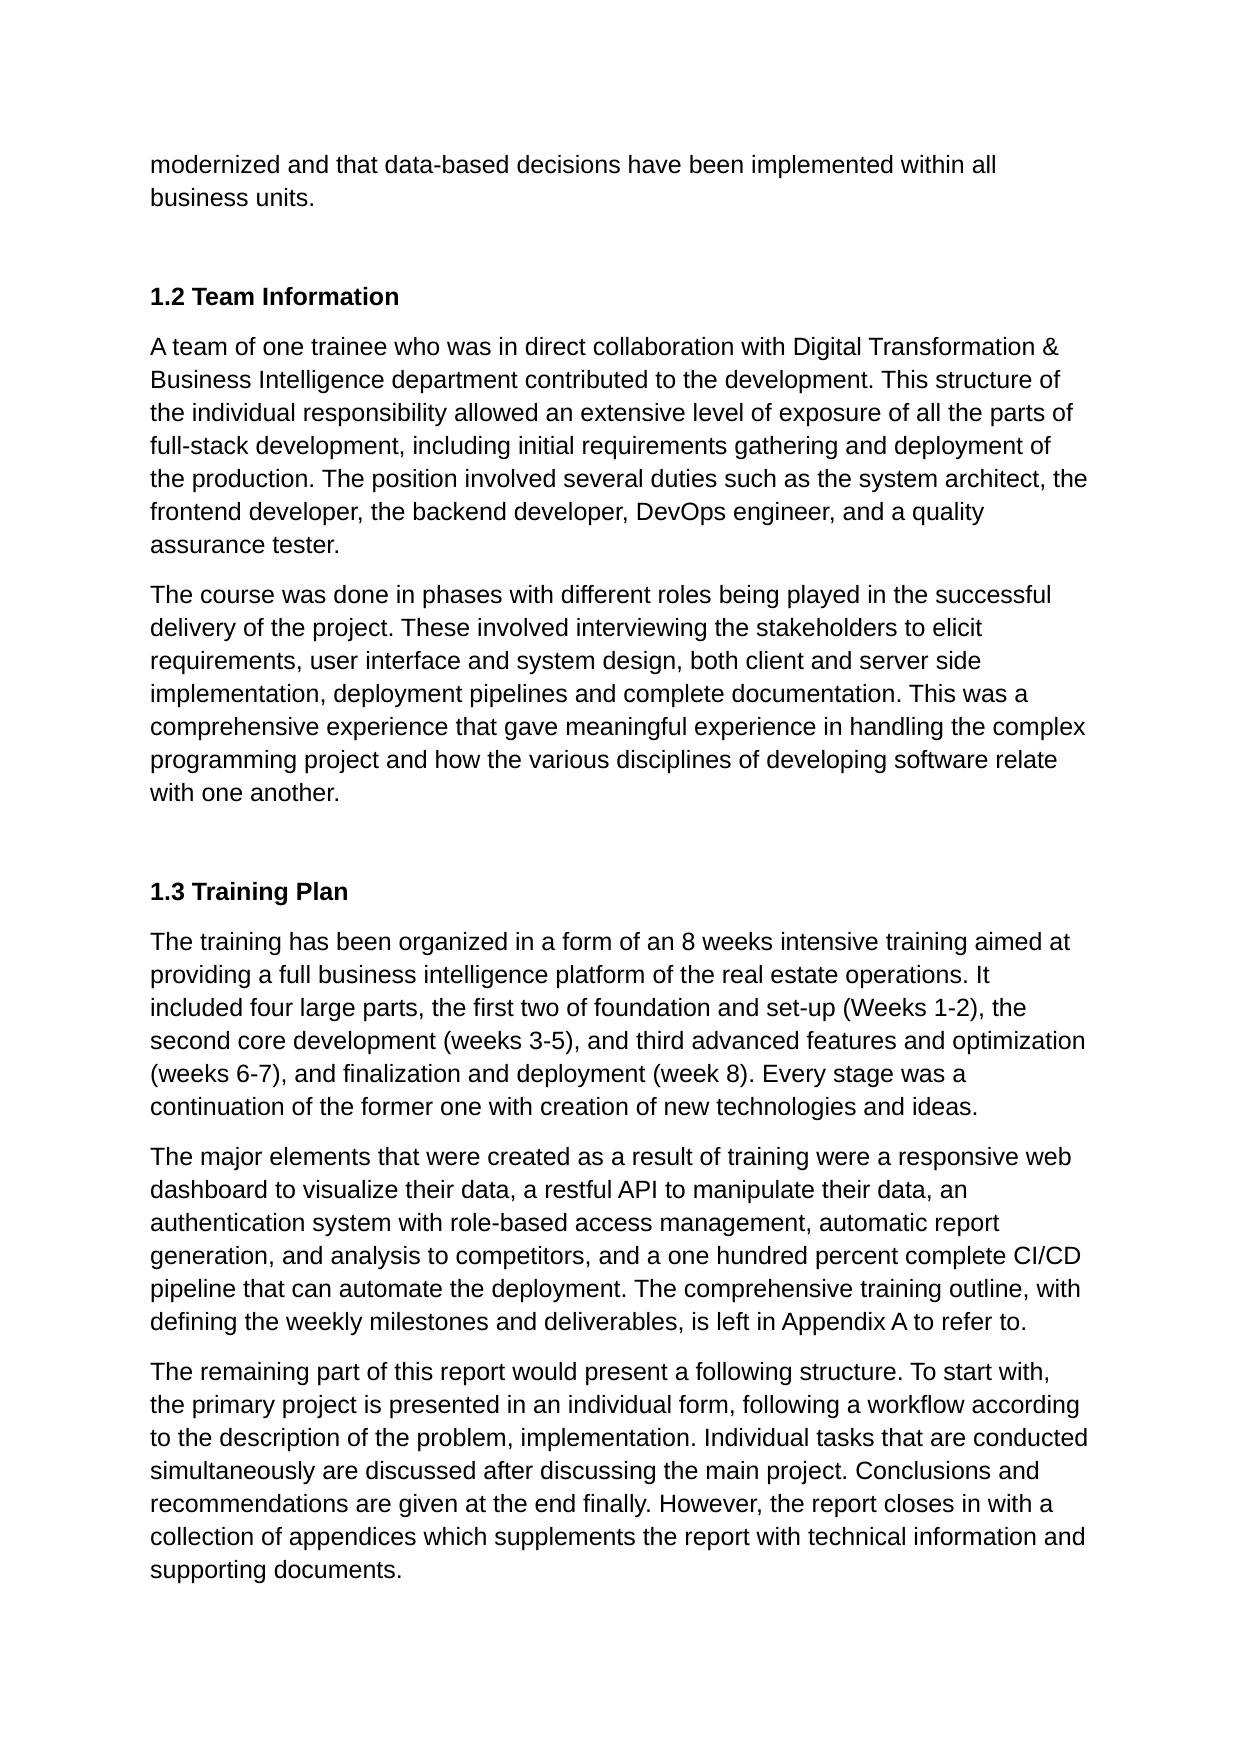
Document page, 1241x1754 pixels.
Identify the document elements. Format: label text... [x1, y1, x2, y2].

text 1.3 Training Plan [150, 877, 1090, 906]
text The course was done in phases with different roles being played in the successful delivery of the project. These involved interviewing the stakeholders to elicit requirements, user interface and system design, both client and server side implementation, deployment pipelines and complete documentation. This was a comprehensive experience that gave meaningful experience in handling the complex programming project and how the various disciplines of developing software relate with one another. [150, 580, 1090, 807]
text A team of one trainee who was in direct collaboration with Digital Transformation & Business Intelligence department contributed to the development. This structure of the individual responsibility allowed an extensive level of exposure of all the parts of full-stack development, including initial requirements gathering and deployment of the production. The position involved several duties such as the system architect, the frontend developer, the backend developer, DevOps engineer, and a quality assurance tester. [150, 332, 1090, 559]
text The remaining part of this report would present a following structure. To start with, the primary project is presented in an individual form, following a workflow according to the description of the problem, implementation. Individual tasks that are conducted simultaneously are discussed after discussing the main project. Conclusions and recommendations are given at the end finally. However, the report closes in with a collection of appendices which supplements the report with technical information and supporting documents. [150, 1357, 1090, 1583]
text The training has been organized in a form of an 8 weeks intensive training aimed at providing a full business intelligence platform of the real estate operations. It included four large parts, the first two of foundation and set-up (Weeks 1-2), the second core development (weeks 3-5), and third advanced features and optimization (weeks 6-7), and finalization and deployment (week 8). Every stage was a continuation of the former one with creation of new technologies and ideas. [150, 927, 1090, 1121]
text The major elements that were created as a result of training were a responsive web dashboard to visualize their data, a restful API to manipulate their data, an authentication system with role-based access management, automatic report generation, and analysis to competitors, and a one hundred percent complete CI/CD pipeline that can automate the deployment. The comprehensive training outline, with defining the weekly milestones and deliverables, is left in Appendix A to refer to. [150, 1142, 1090, 1336]
text 1.2 Team Information [150, 282, 1090, 311]
